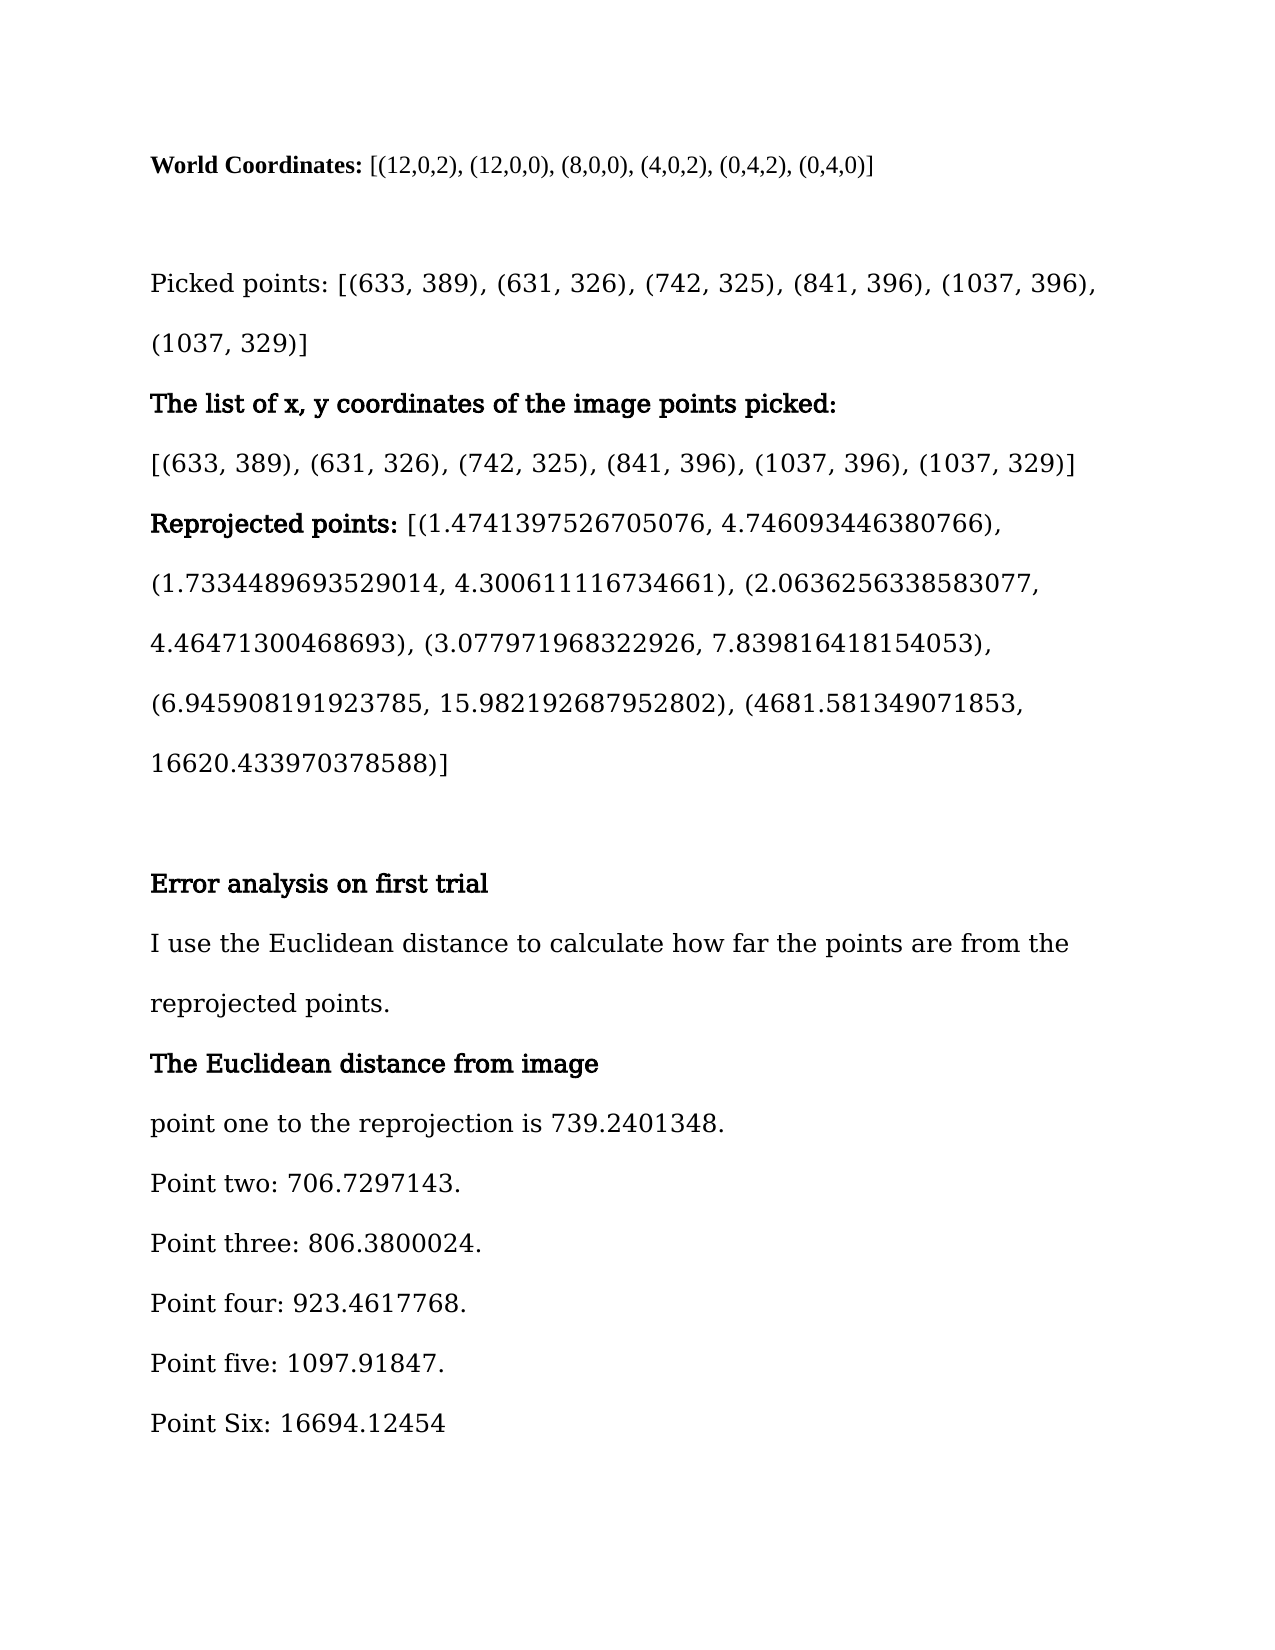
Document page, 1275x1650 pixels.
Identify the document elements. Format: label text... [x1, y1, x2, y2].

text [(633, 389), (631, 326), (742, 325), (841, 396), (1037, 396), (1037, 329)] [150, 447, 1125, 477]
text Picked points: [(633, 389), (631, 326), (742, 325), (841, 396), (1037, 396), (1037, 329)] [150, 267, 1125, 357]
text I use the Euclidean distance to calculate how far the points are from the reprojected points. [150, 927, 1125, 1017]
text The list of x, y coordinates of the image points picked: [150, 387, 1125, 417]
text Point four: 923.4617768. [150, 1287, 1125, 1317]
text World Coordinates: [(12,0,2), (12,0,0), (8,0,0), (4,0,2), (0,4,2), (0,4,0)] [150, 150, 1125, 179]
text The Euclidean distance from image [150, 1047, 1125, 1077]
text Point two: 706.7297143. [150, 1167, 1125, 1197]
text Error analysis on first trial [150, 867, 1125, 897]
text Point three: 806.3800024. [150, 1227, 1125, 1257]
text point one to the reprojection is 739.2401348. [150, 1107, 1125, 1137]
text Reprojected points: [(1.4741397526705076, 4.746093446380766), (1.7334489693529014, 4.300611116734661), (2.0636256338583077, 4.46471300468693), (3.077971968322926, 7.839816418154053), (6.945908191923785, 15.982192687952802), (4681.581349071853, 16620.433970378588)] [150, 507, 1125, 777]
text Point Six: 16694.12454 [150, 1407, 1125, 1437]
text Point five: 1097.91847. [150, 1347, 1125, 1377]
